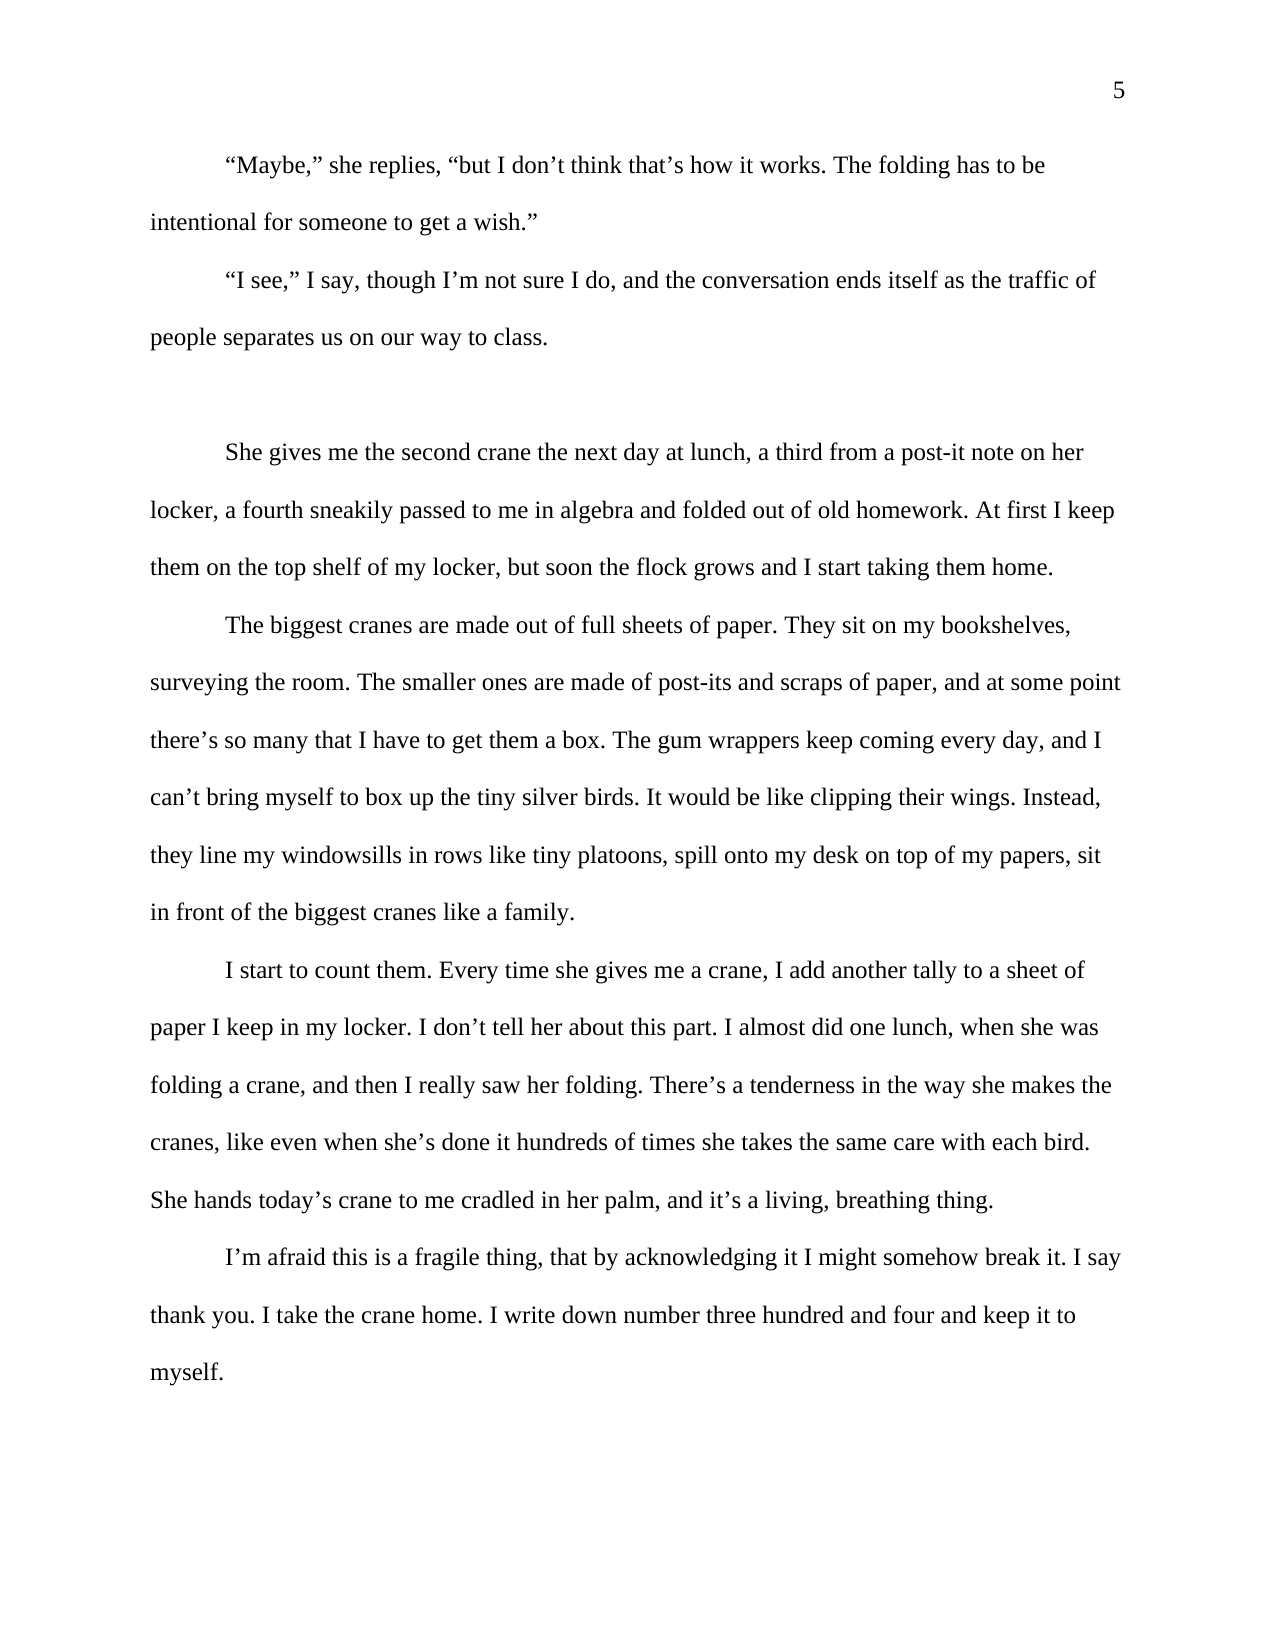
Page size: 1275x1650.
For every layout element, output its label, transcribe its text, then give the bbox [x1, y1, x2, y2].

text I’m afraid this is a fragile thing, that by acknowledging it I might somehow break it. I say thank you. I take the crane home. I write down number three hundred and four and keep it to myself. [150, 1242, 1125, 1386]
text I start to count them. Every time she gives me a crane, I add another tally to a sheet of paper I keep in my locker. I don’t tell her about this part. I almost did one lunch, when she was folding a crane, and then I really saw her folding. There’s a tenderness in the way she makes the cranes, like even when she’s done it hundreds of times she takes the same care with each bird. She hands today’s crane to me cradled in her palm, and it’s a living, breathing thing. [150, 955, 1125, 1214]
text The biggest cranes are made out of full sheets of paper. They sit on my bookshelves, surveying the room. The smaller ones are made of post-its and scraps of paper, and at some point there’s so many that I have to get them a box. The gum wrappers keep coming every day, and I can’t bring myself to box up the tiny silver birds. It would be like clipping their wings. Instead, they line my windowsills in rows like tiny platoons, spill onto my desk on top of my papers, sit in front of the biggest cranes like a family. [150, 610, 1125, 926]
text She gives me the second crane the next day at lunch, a third from a post-it note on her locker, a fourth sneakily passed to me in algebra and folded out of old homework. At first I keep them on the top shelf of my locker, but soon the flock grows and I start taking them home. [150, 437, 1125, 581]
text “I see,” I say, though I’m not sure I do, and the conversation ends itself as the traffic of people separates us on our way to class. [150, 265, 1125, 351]
text “Maybe,” she replies, “but I don’t think that’s how it works. The folding has to be intentional for someone to get a wish.” [150, 150, 1125, 236]
